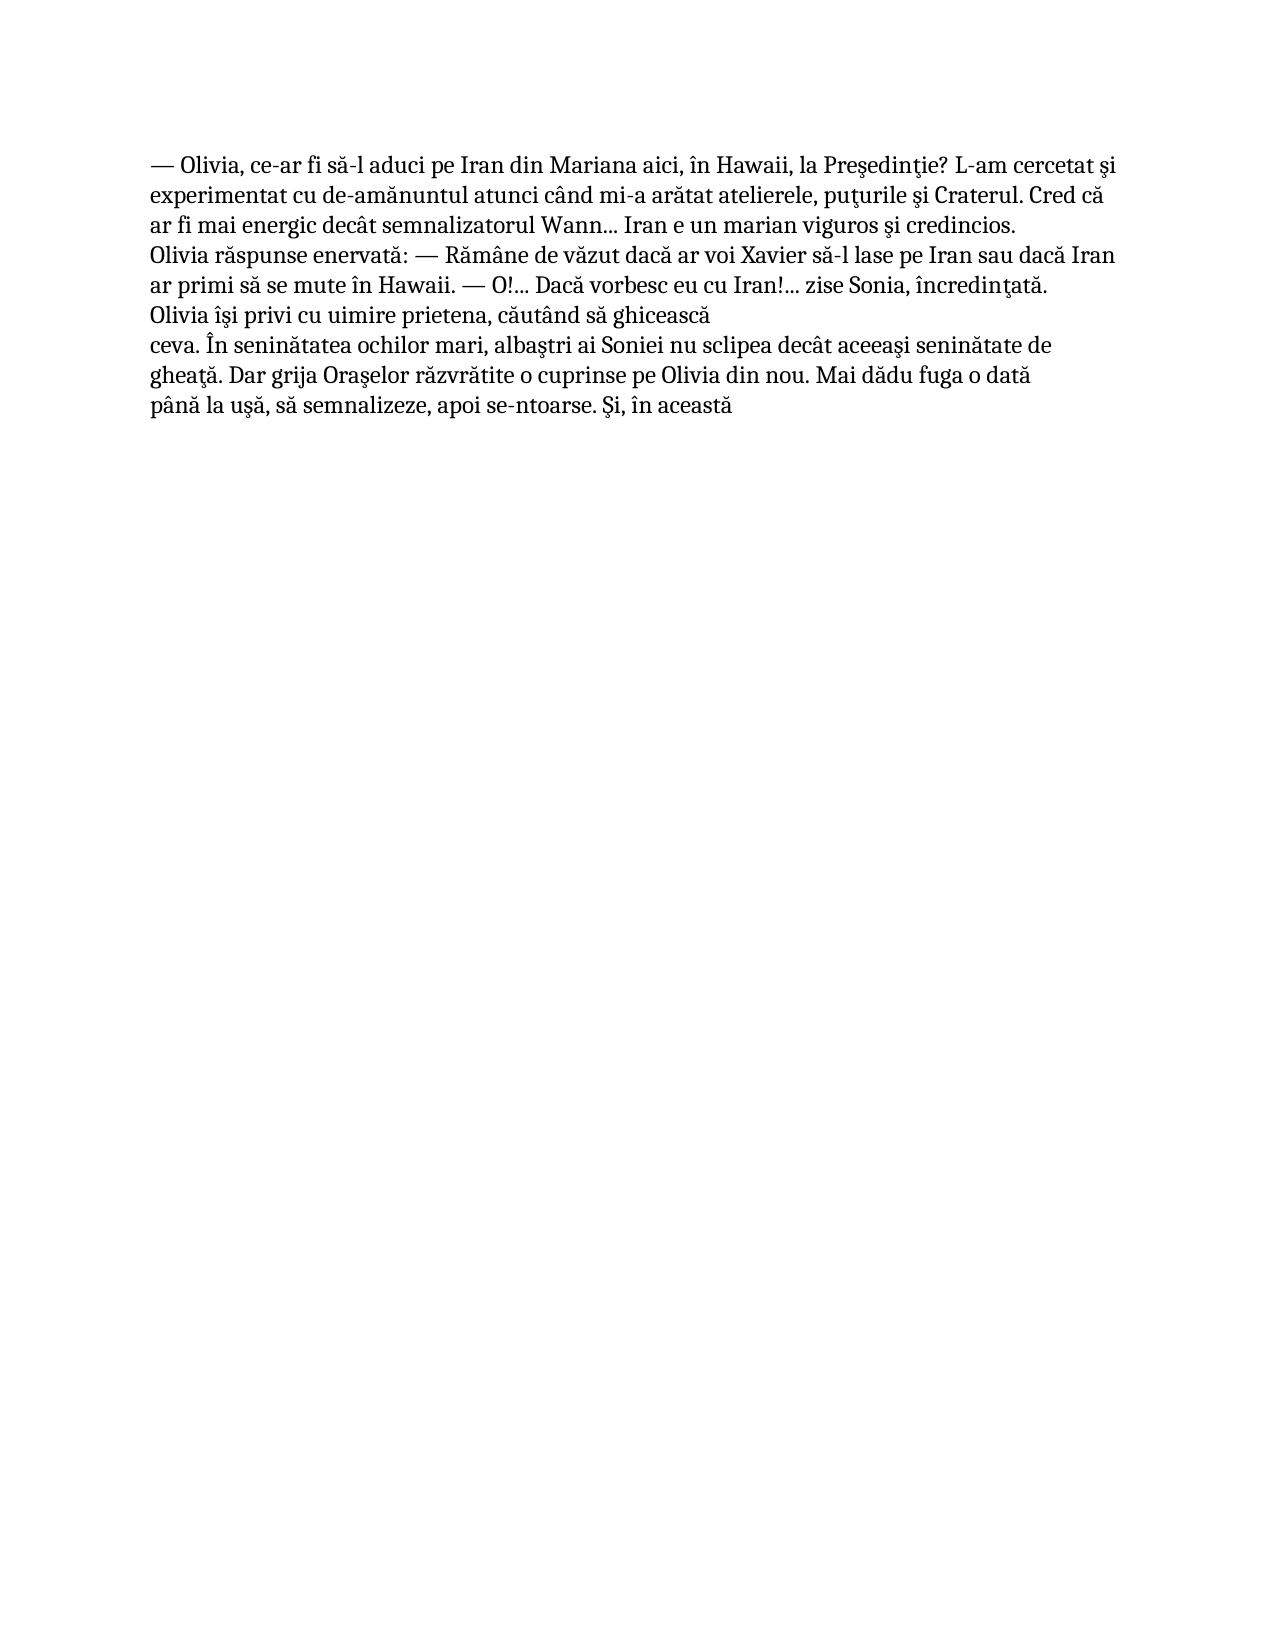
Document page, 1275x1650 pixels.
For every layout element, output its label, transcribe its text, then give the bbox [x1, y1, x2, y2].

text Olivia răspunse enervată: — Rămâne de văzut dacă ar voi Xavier să-l lase pe Iran sau dacă Iran ar primi să se mute în Hawaii. — O!... Dacă vorbesc eu cu Iran!... zise Sonia, încredinţată. [150, 240, 1125, 300]
text până la uşă, să semnalizeze, apoi se-ntoarse. Şi, în această [150, 390, 1125, 420]
text Olivia îşi privi cu uimire prietena, căutând să ghicească [150, 300, 1125, 330]
text — Olivia, ce-ar fi să-l aduci pe Iran din Mariana aici, în Hawaii, la Preşedinţie? L-am cercetat şi experimentat cu de-amănuntul atunci când mi-a arătat atelierele, puţurile şi Craterul. Cred că ar fi mai energic decât semnalizatorul Wann... Iran e un marian viguros şi credincios. [150, 150, 1125, 240]
text ceva. În seninătatea ochilor mari, albaştri ai Soniei nu sclipea decât aceeaşi seninătate de gheaţă. Dar grija Oraşelor răzvrătite o cuprinse pe Olivia din nou. Mai dădu fuga o dată [150, 330, 1125, 390]
